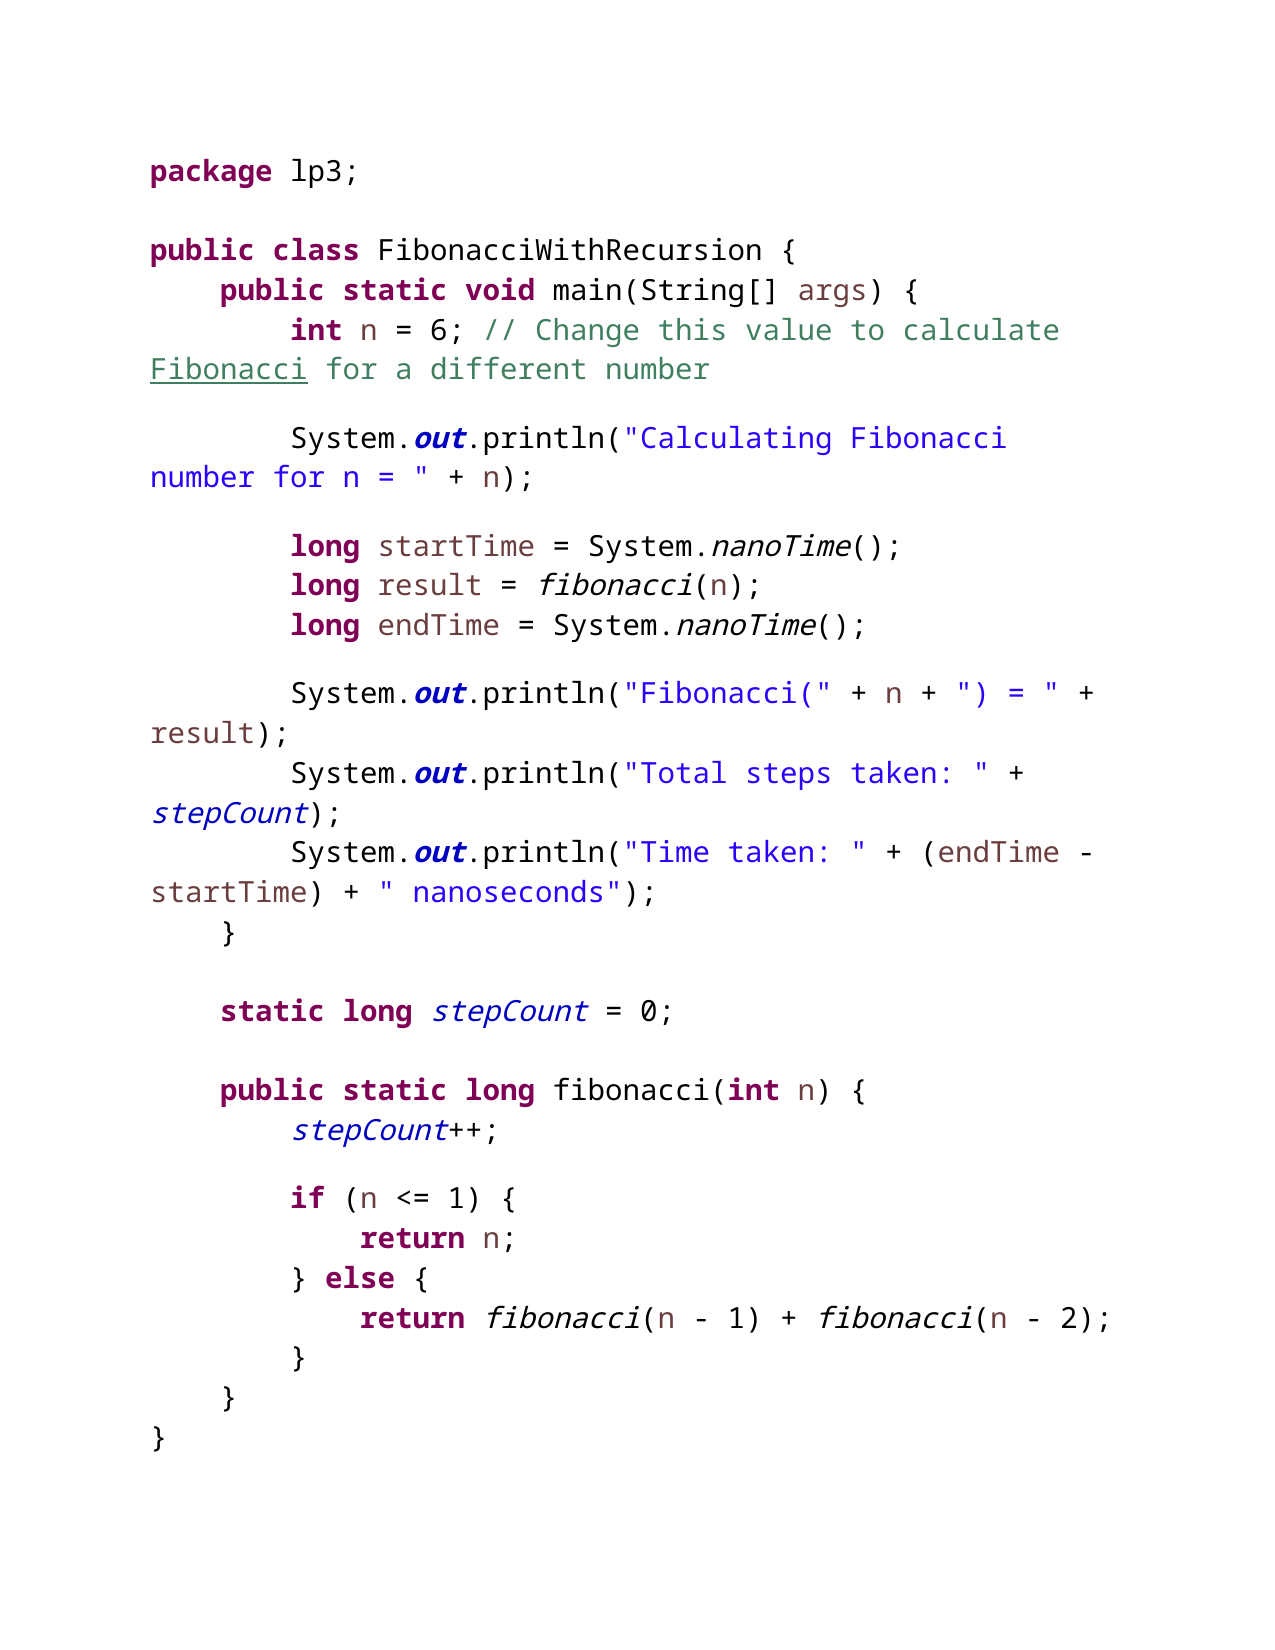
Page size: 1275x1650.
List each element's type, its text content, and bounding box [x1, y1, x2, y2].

text if (n <= 1) { [150, 1178, 1125, 1217]
text public static long fibonacci(int n) { [150, 1070, 1125, 1109]
text long result = fibonacci(n); [150, 565, 1125, 604]
text } else { [150, 1257, 1125, 1297]
text return n; [150, 1217, 1125, 1257]
text } [150, 1416, 1125, 1456]
text } [150, 1376, 1125, 1416]
text stepCount++; [150, 1109, 1125, 1149]
text public static void main(String[] args) { [150, 269, 1125, 309]
text long startTime = System.nanoTime(); [150, 525, 1125, 565]
text } [150, 1337, 1125, 1376]
text System.out.println("Calculating Fibonacci number for n = " + n); [150, 417, 1125, 496]
text return fibonacci(n - 1) + fibonacci(n - 2); [150, 1297, 1125, 1337]
text long endTime = System.nanoTime(); [150, 604, 1125, 644]
text } [150, 911, 1125, 951]
text package lp3; [150, 150, 1125, 190]
text System.out.println("Time taken: " + (endTime - startTime) + " nanoseconds"); [150, 832, 1125, 911]
text System.out.println("Fibonacci(" + n + ") = " + result); [150, 673, 1125, 752]
text System.out.println("Total steps taken: " + stepCount); [150, 752, 1125, 832]
text static long stepCount = 0; [150, 990, 1125, 1030]
text public class FibonacciWithRecursion { [150, 229, 1125, 269]
text int n = 6; // Change this value to calculate Fibonacci for a different number [150, 309, 1125, 388]
